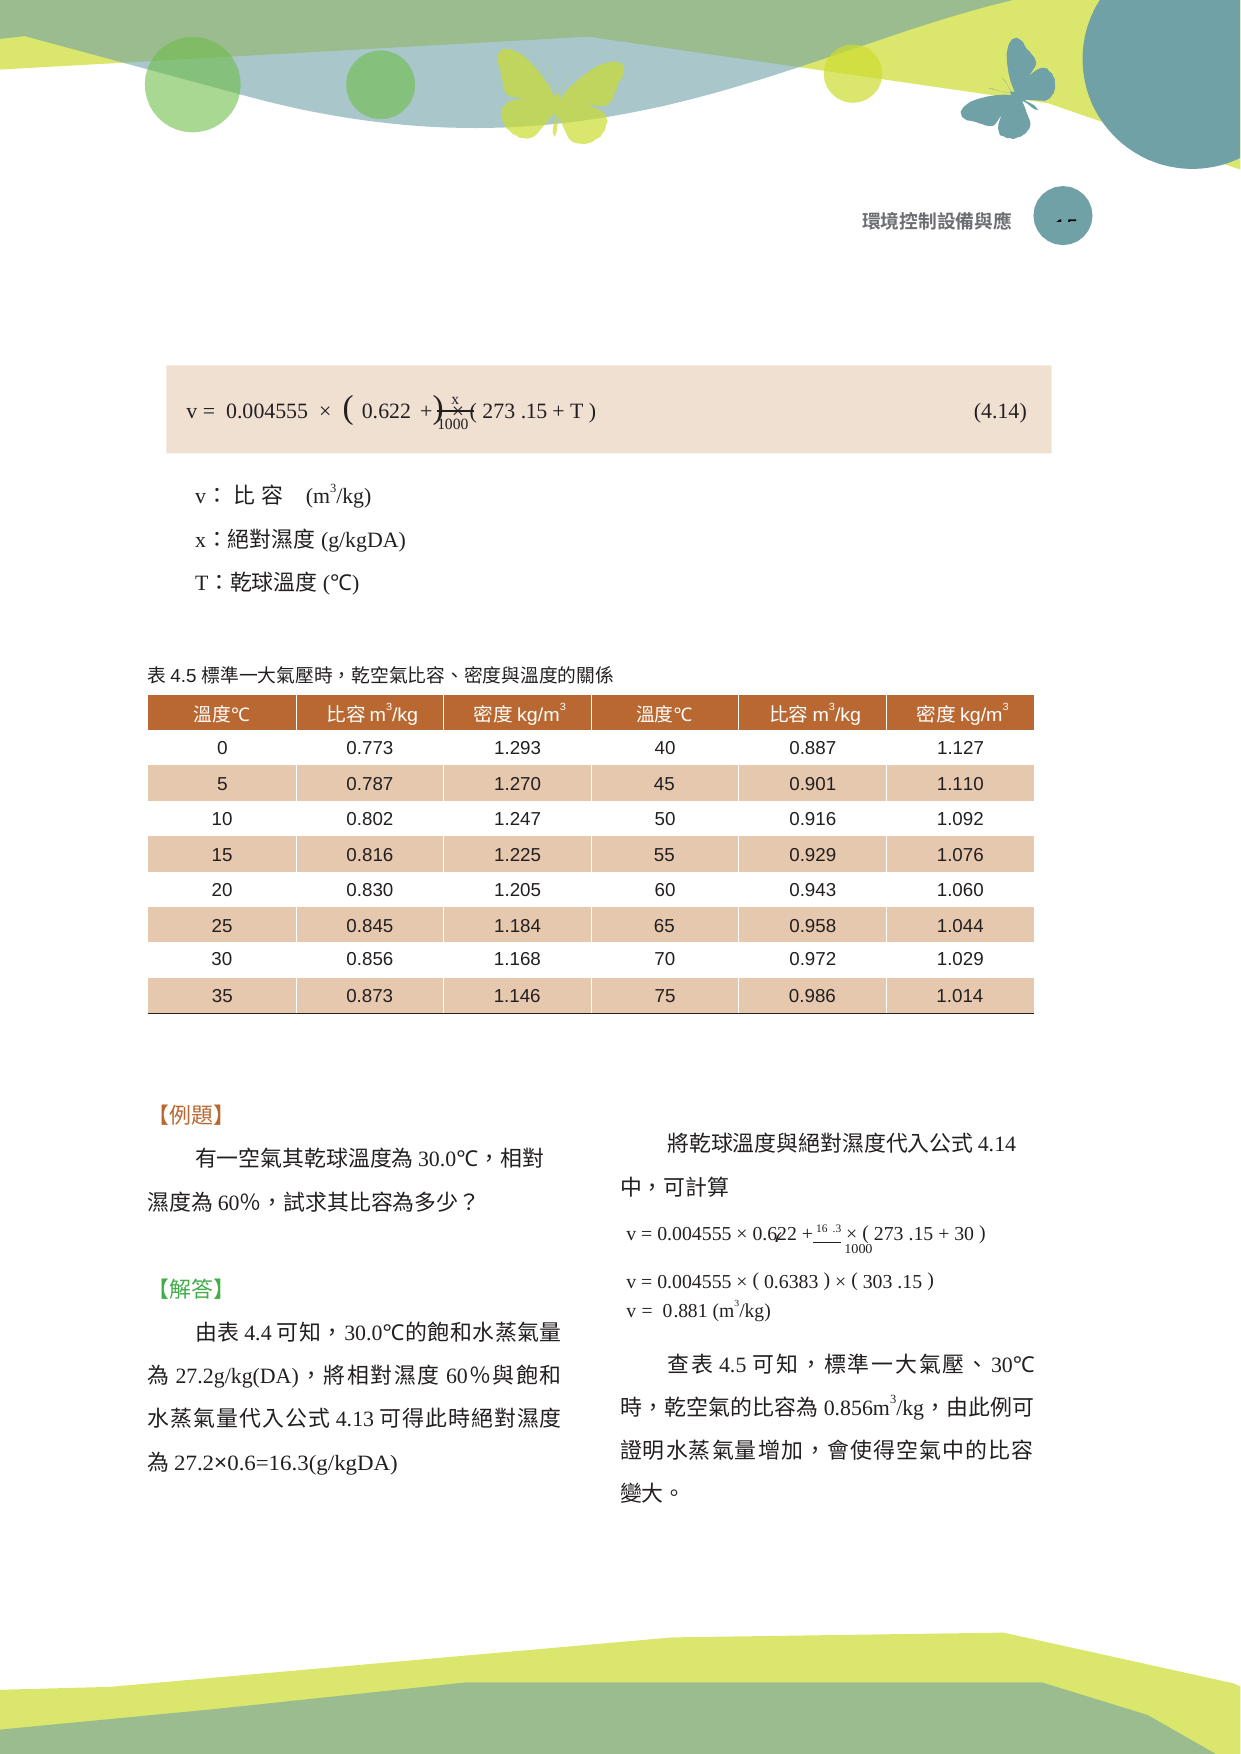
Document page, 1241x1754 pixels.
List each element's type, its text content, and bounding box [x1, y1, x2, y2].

table_header 1.293 [444, 738, 591, 765]
table_cell 70 [591, 943, 739, 971]
table_header 1.146 [444, 978, 591, 1013]
text 將乾球溫度與絕對濕度代入公式4.14 中，可計算 [620, 1128, 1035, 1201]
table_header 0.873 [297, 978, 443, 1013]
table_header 75 [592, 978, 738, 1013]
table_cell 60 [591, 872, 739, 907]
table_cell 1.168 [444, 943, 591, 971]
text 【解答】 [148, 1274, 562, 1303]
table_cell 1.110 [887, 765, 1034, 801]
table_header 溫度℃ [148, 695, 296, 730]
table_header 35 [148, 978, 296, 1013]
table_cell 65 [592, 907, 738, 942]
table_cell 1.029 [886, 943, 1034, 971]
table_cell 0.845 [297, 907, 443, 942]
table_header 溫度℃ [592, 695, 738, 730]
table_cell 10 [148, 801, 296, 836]
table_cell 0.929 [739, 836, 886, 872]
table_cell 1.270 [444, 765, 591, 801]
text 【例題】 [148, 1100, 562, 1129]
text v = 0.004555 × ( 0.6383 ) × ( 303 .15 ) [626, 1268, 1240, 1292]
table_cell 0.901 [739, 765, 886, 801]
text 有一空氣其乾球溫度為30.0℃，相對濕度為60％，試求其比容為多少？ [148, 1143, 562, 1216]
text 查表4.5可知，標準一大氣壓、30℃ 時，乾空氣的比容為0.856m3/kg，由此例可證明水蒸氣量增加，會使得空氣中的比容變大。 [620, 1348, 1034, 1508]
table_cell 5 [148, 765, 296, 801]
table_cell 1.044 [887, 907, 1034, 942]
table_cell 1.060 [886, 872, 1034, 907]
table_cell 1.225 [444, 836, 591, 872]
text 由表4.4可知，30.0℃的飽和水蒸氣量為27.2g/kg(DA)，將相對濕度60％與飽和水蒸氣量代入公式4.13可得此時絕對濕度為27.2×0.6=16.3(g/kgDA) [148, 1317, 562, 1476]
table_cell 1.076 [887, 836, 1034, 872]
table_cell 0.856 [296, 943, 443, 971]
table_cell 20 [148, 872, 296, 907]
table_cell 0.972 [739, 943, 886, 971]
table_header 密度kg/m3 [887, 695, 1034, 730]
table_header 40 [591, 738, 739, 765]
text v： 比 容 (m3/kg) x：絕對濕度 (g/kgDA) T：乾球溫度 (℃) [195, 480, 409, 596]
table_cell 0.802 [296, 801, 443, 836]
table_header 1.127 [886, 738, 1034, 765]
table_header 0.887 [739, 738, 886, 765]
table_cell 0.916 [739, 801, 886, 836]
table_header 0 [148, 738, 296, 765]
table_cell 15 [148, 836, 296, 872]
table_cell 50 [591, 801, 739, 836]
table_header 密度kg/m3 [444, 695, 591, 730]
table_cell 45 [592, 765, 738, 801]
text v = 0.881 (m3/kg) [626, 1298, 1240, 1322]
text v = 0.004555 × 0.622 + 16 .3 × ( 273 .15 + 30 ) [626, 1224, 1240, 1244]
table_cell 25 [148, 907, 296, 942]
table_cell 1.247 [444, 801, 591, 836]
table_cell 0.787 [297, 765, 443, 801]
table_header 0.773 [296, 738, 443, 765]
table_cell 0.830 [296, 872, 443, 907]
table_header 比容m3/kg [739, 695, 886, 730]
table_cell 0.958 [739, 907, 886, 942]
table_cell 1.184 [444, 907, 591, 942]
table_cell 1.205 [444, 872, 591, 907]
table_cell 1.092 [886, 801, 1034, 836]
table_header 0.986 [739, 978, 886, 1013]
table_cell 30 [148, 943, 296, 971]
table_header 比容m3/kg [297, 695, 443, 730]
text 表4.5 標準一大氣壓時，乾空氣比容、密度與溫度的關係 [148, 662, 1240, 688]
table_cell 0.816 [297, 836, 443, 872]
table_cell 55 [592, 836, 738, 872]
table_cell 0.943 [739, 872, 886, 907]
table_header 1.014 [887, 978, 1034, 1013]
